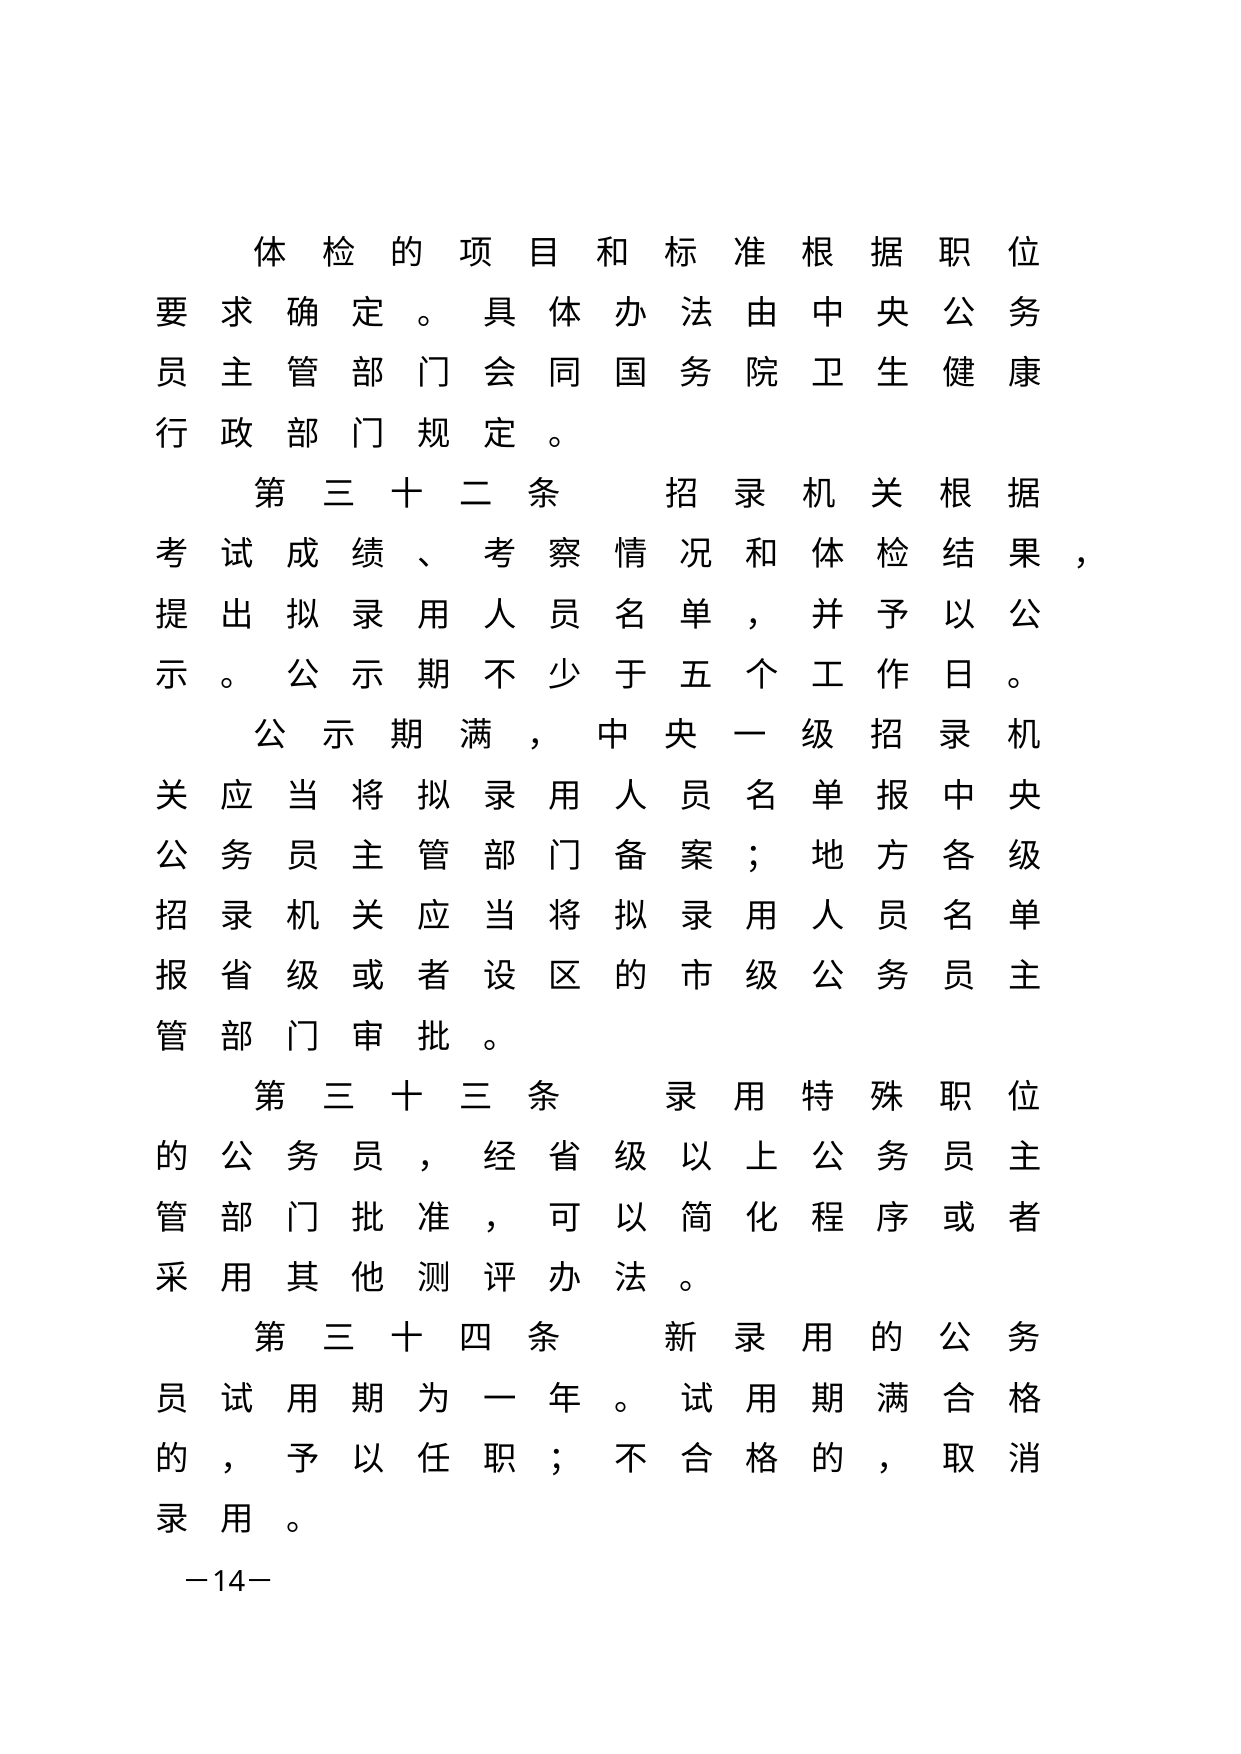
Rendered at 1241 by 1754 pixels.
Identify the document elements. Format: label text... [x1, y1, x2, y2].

text 第三十四条 新录用的公务员试用期为一年。试用期满合格的，予以任职；不合格的，取消录用。 [155, 1305, 1073, 1546]
text 体检的项目和标准根据职位要求确定。具体办法由中央公务员主管部门会同国务院卫生健康行政部门规定。 [155, 219, 1073, 461]
text 第三十二条 招录机关根据考试成绩、考察情况和体检结果，提出拟录用人员名单，并予以公示。公示期不少于五个工作日。 [155, 461, 1073, 702]
text 第三十三条 录用特殊职位的公务员，经省级以上公务员主管部门批准，可以简化程序或者采用其他测评办法。 [155, 1064, 1073, 1305]
text 公示期满，中央一级招录机关应当将拟录用人员名单报中央公务员主管部门备案；地方各级招录机关应当将拟录用人员名单报省级或者设区的市级公务员主管部门审批。 [155, 702, 1073, 1064]
